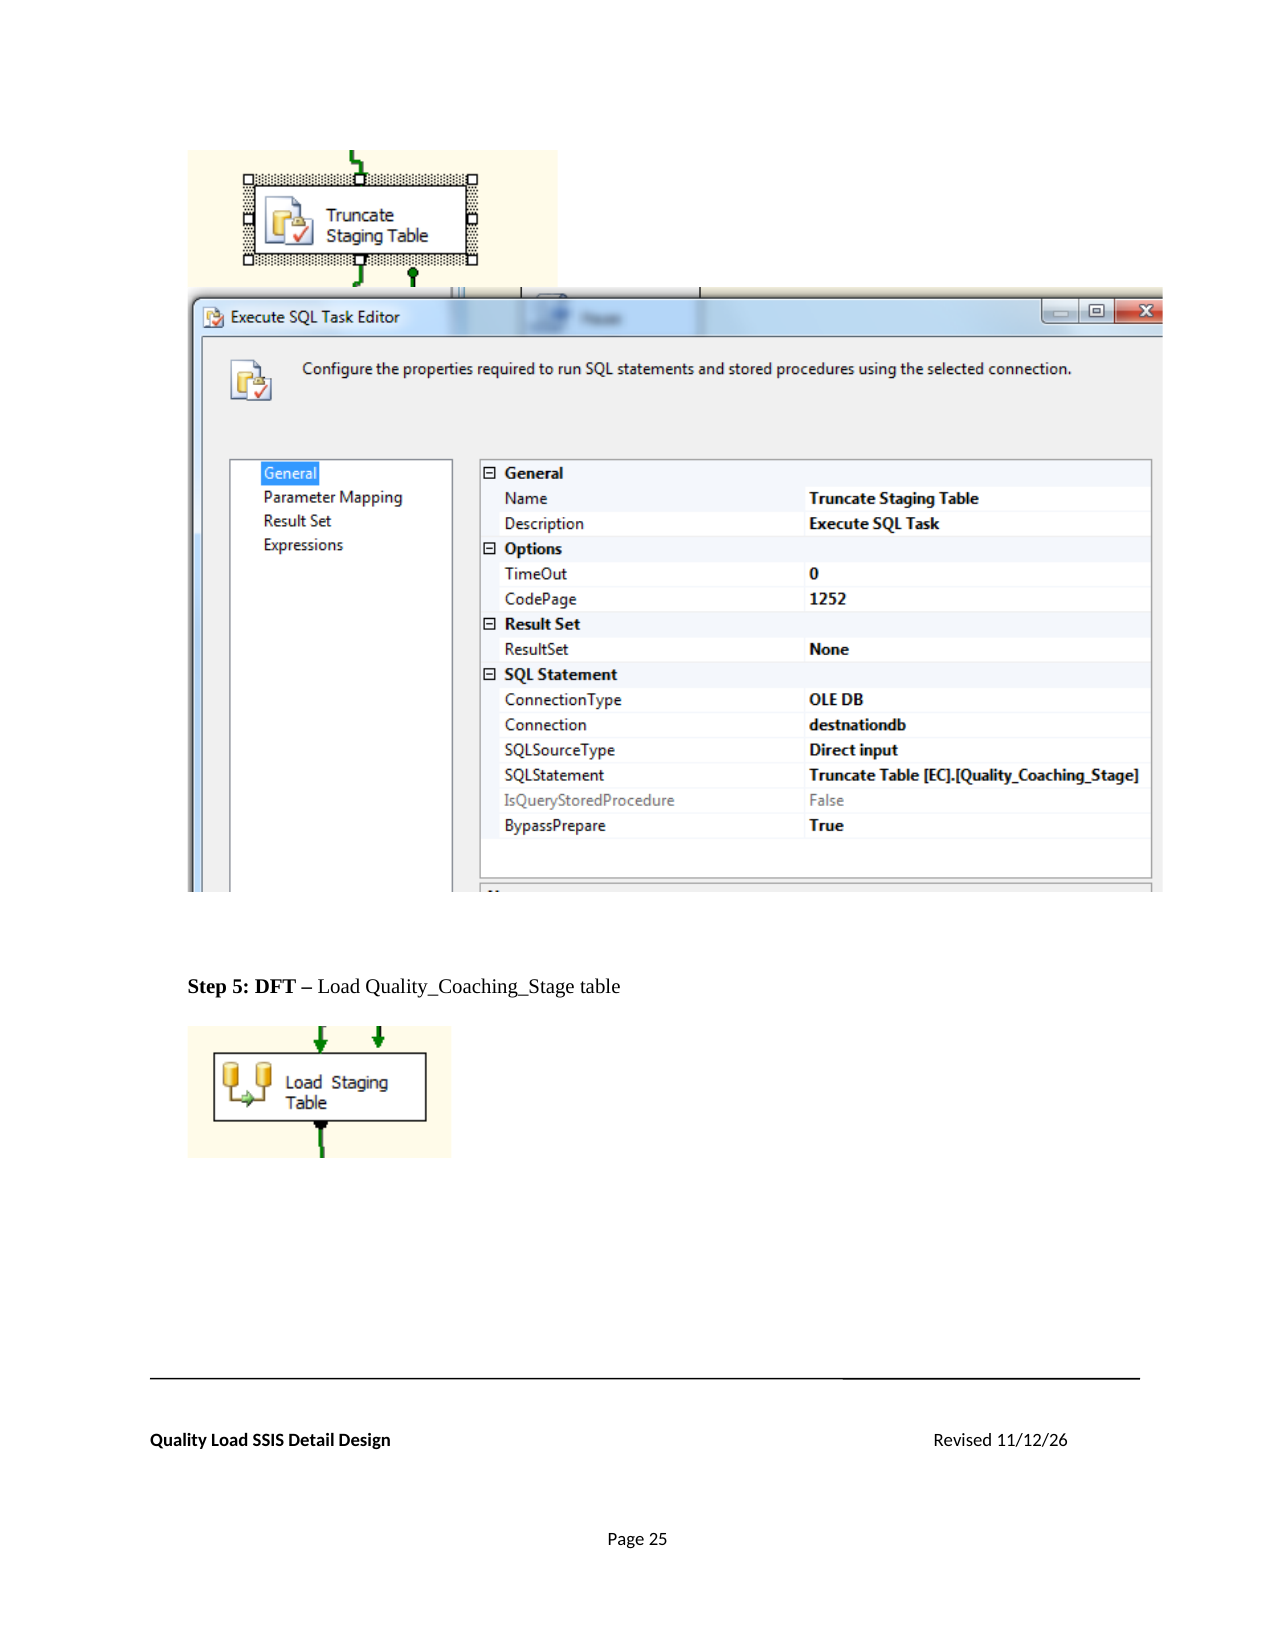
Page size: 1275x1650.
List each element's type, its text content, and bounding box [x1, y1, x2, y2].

picture [187, 150, 1163, 892]
text Step 5: DFT – Load Quality_Coaching_Stage table [187, 974, 1125, 998]
picture [187, 1026, 452, 1158]
